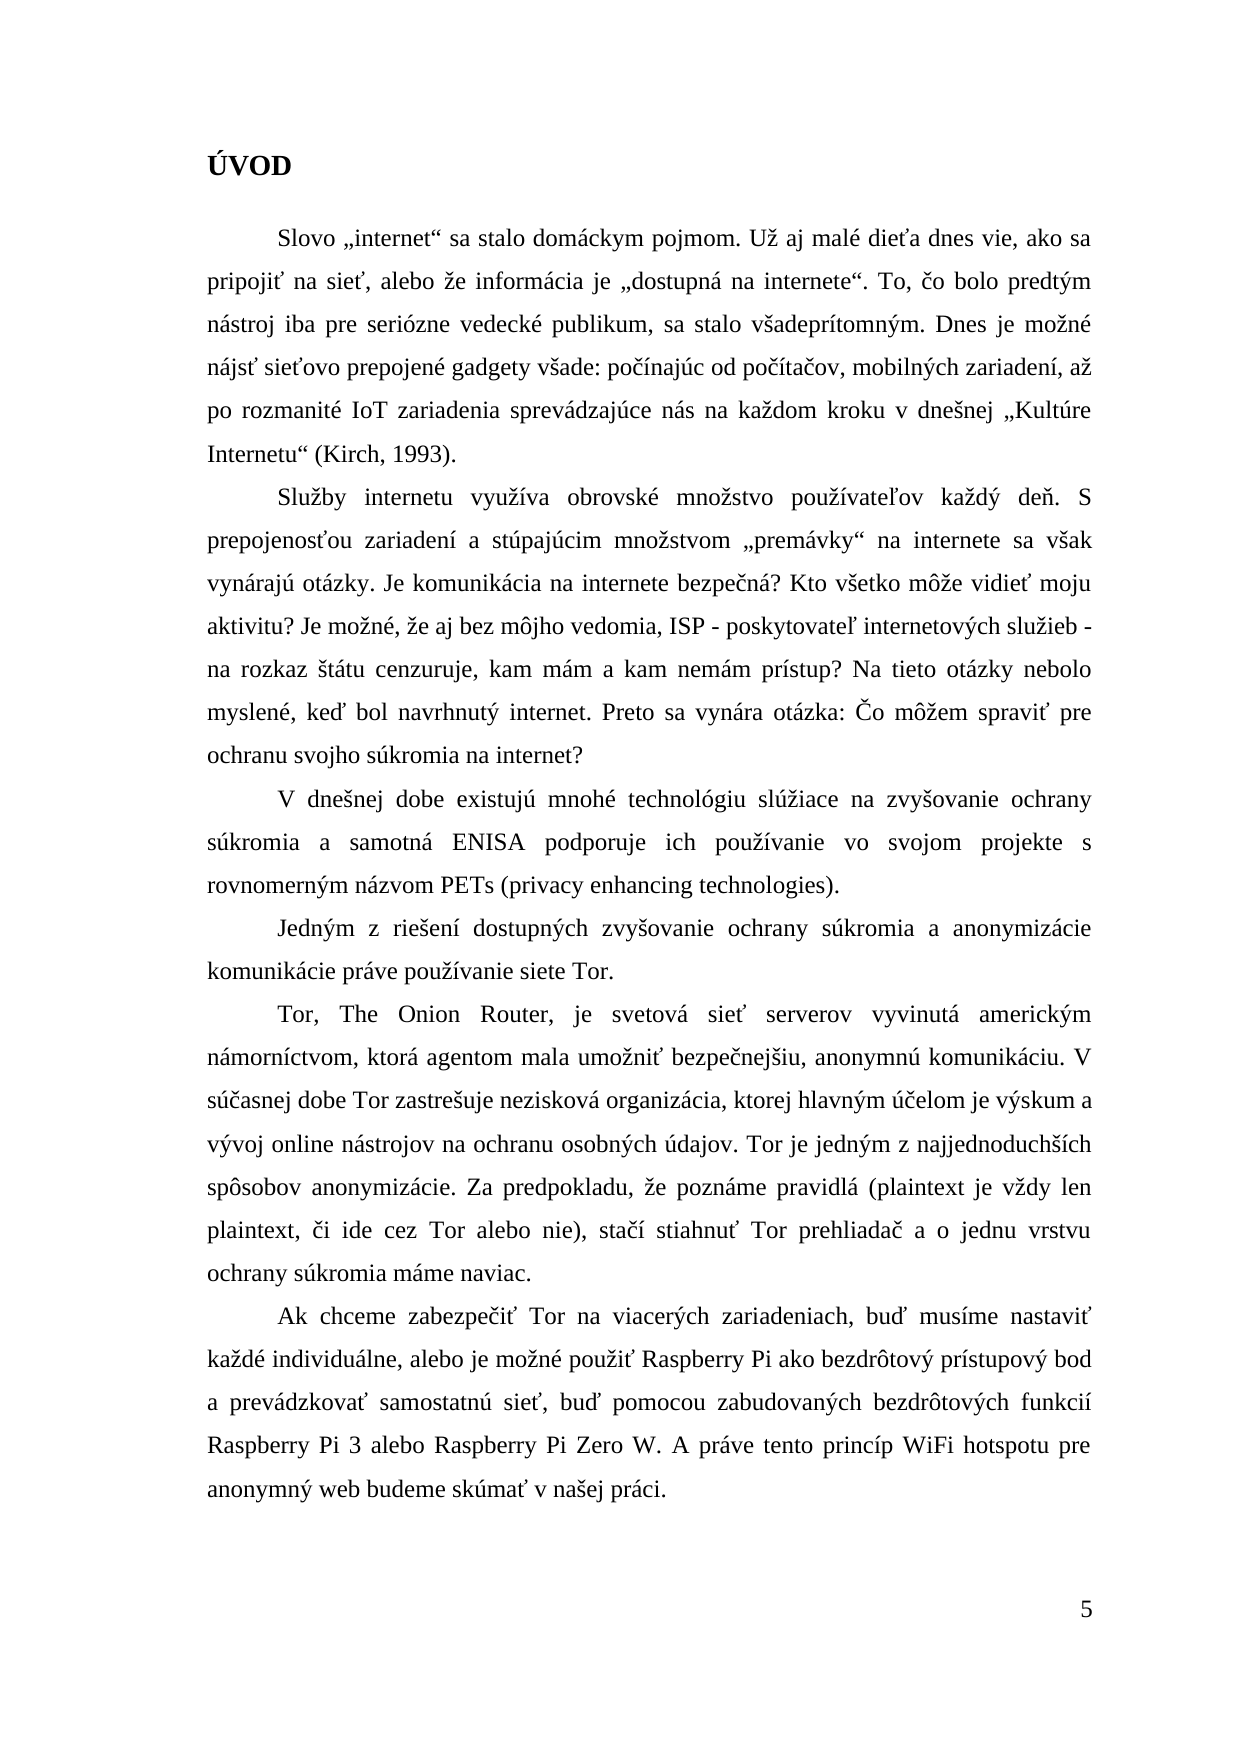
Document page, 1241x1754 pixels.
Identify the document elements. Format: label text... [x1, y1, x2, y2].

text Slovo „internet“ sa stalo domáckym pojmom. Už aj malé dieťa dnes vie, ako sa pripojiť na sieť, alebo že informácia je „dostupná na internete“. To, čo bolo predtým nástroj iba pre seriózne vedecké publikum, sa stalo všadeprítomným. Dnes je možné nájsť sieťovo prepojené gadgety všade: počínajúc od počítačov, mobilných zariadení, až po rozmanité IoT zariadenia sprevádzajúce nás na každom kroku v dnešnej „Kultúre Internetu“ (Kirch, 1993). [207, 223, 1092, 467]
subtitle Úvod [207, 148, 1092, 181]
text Tor, The Onion Router, je svetová sieť serverov vyvinutá americkým námorníctvom, ktorá agentom mala umožniť bezpečnejšiu, anonymnú komunikáciu. V súčasnej dobe Tor zastrešuje nezisková organizácia, ktorej hlavným účelom je výskum a vývoj online nástrojov na ochranu osobných údajov. Tor je jedným z najjednoduchších spôsobov anonymizácie. Za predpokladu, že poznáme pravidlá (plaintext je vždy len plaintext, či ide cez Tor alebo nie), stačí stiahnuť Tor prehliadač a o jednu vrstvu ochrany súkromia máme naviac. [207, 999, 1092, 1287]
text Služby internetu využíva obrovské množstvo používateľov každý deň. S prepojenosťou zariadení a stúpajúcim množstvom „premávky“ na internete sa však vynárajú otázky. Je komunikácia na internete bezpečná? Kto všetko môže vidieť moju aktivitu? Je možné, že aj bez môjho vedomia, ISP - poskytovateľ internetových služieb - na rozkaz štátu cenzuruje, kam mám a kam nemám prístup? Na tieto otázky nebolo myslené, keď bol navrhnutý internet. Preto sa vynára otázka: Čo môžem spraviť pre ochranu svojho súkromia na internet? [207, 482, 1092, 769]
text Jedným z riešení dostupných zvyšovanie ochrany súkromia a anonymizácie komunikácie práve používanie siete Tor. [207, 913, 1092, 985]
text Ak chceme zabezpečiť Tor na viacerých zariadeniach, buď musíme nastaviť každé individuálne, alebo je možné použiť Raspberry Pi ako bezdrôtový prístupový bod a prevádzkovať samostatnú sieť, buď pomocou zabudovaných bezdrôtových funkcií Raspberry Pi 3 alebo Raspberry Pi Zero W. A práve tento princíp WiFi hotspotu pre anonymný web budeme skúmať v našej práci. [207, 1301, 1092, 1502]
text V dnešnej dobe existujú mnohé technológiu slúžiace na zvyšovanie ochrany súkromia a samotná ENISA podporuje ich používanie vo svojom projekte s rovnomerným názvom PETs (privacy enhancing technologies). [207, 784, 1092, 899]
